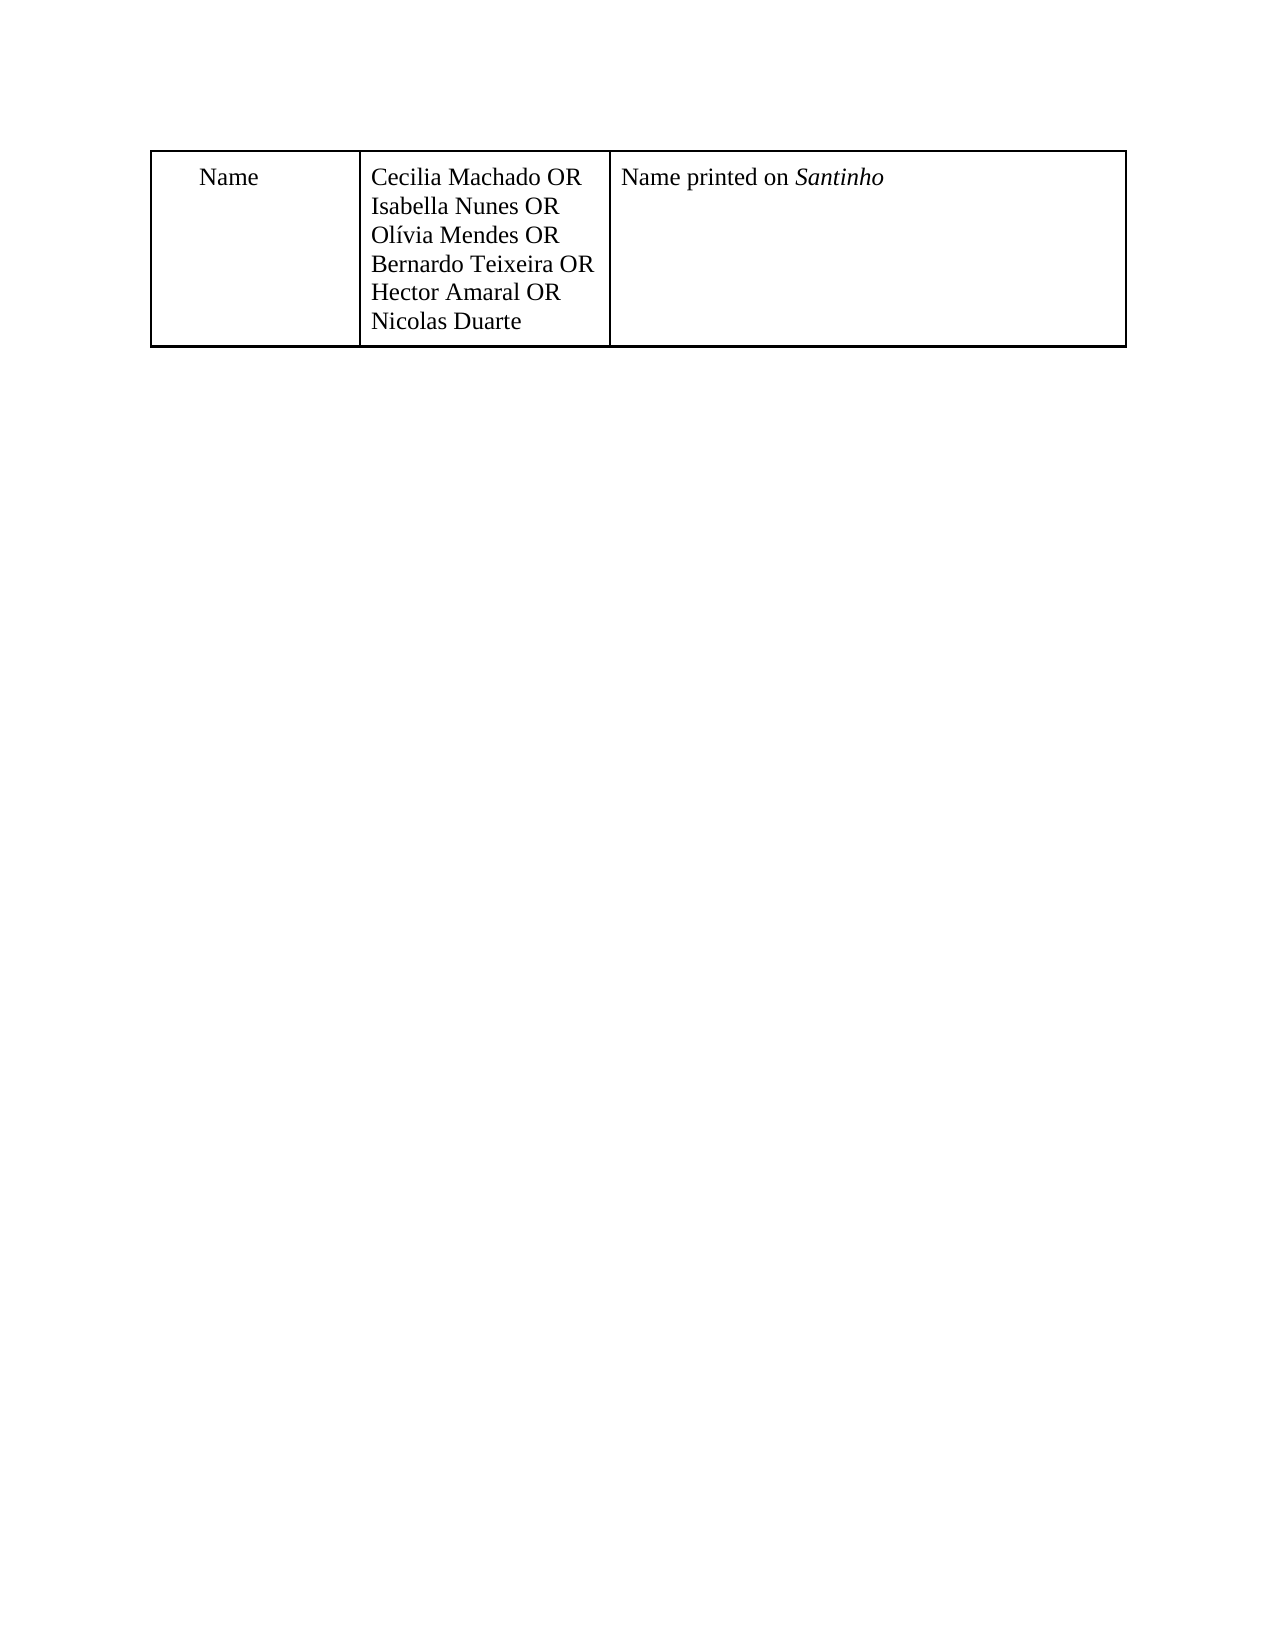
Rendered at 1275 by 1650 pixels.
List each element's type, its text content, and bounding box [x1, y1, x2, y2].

table_cell Name printed on Santinho [611, 152, 1125, 345]
table_cell Name [152, 152, 359, 345]
table_cell Cecilia Machado OR Isabella Nunes OR Olívia Mendes OR Bernardo Teixeira OR Hector Amaral OR Nicolas Duarte [361, 152, 609, 345]
